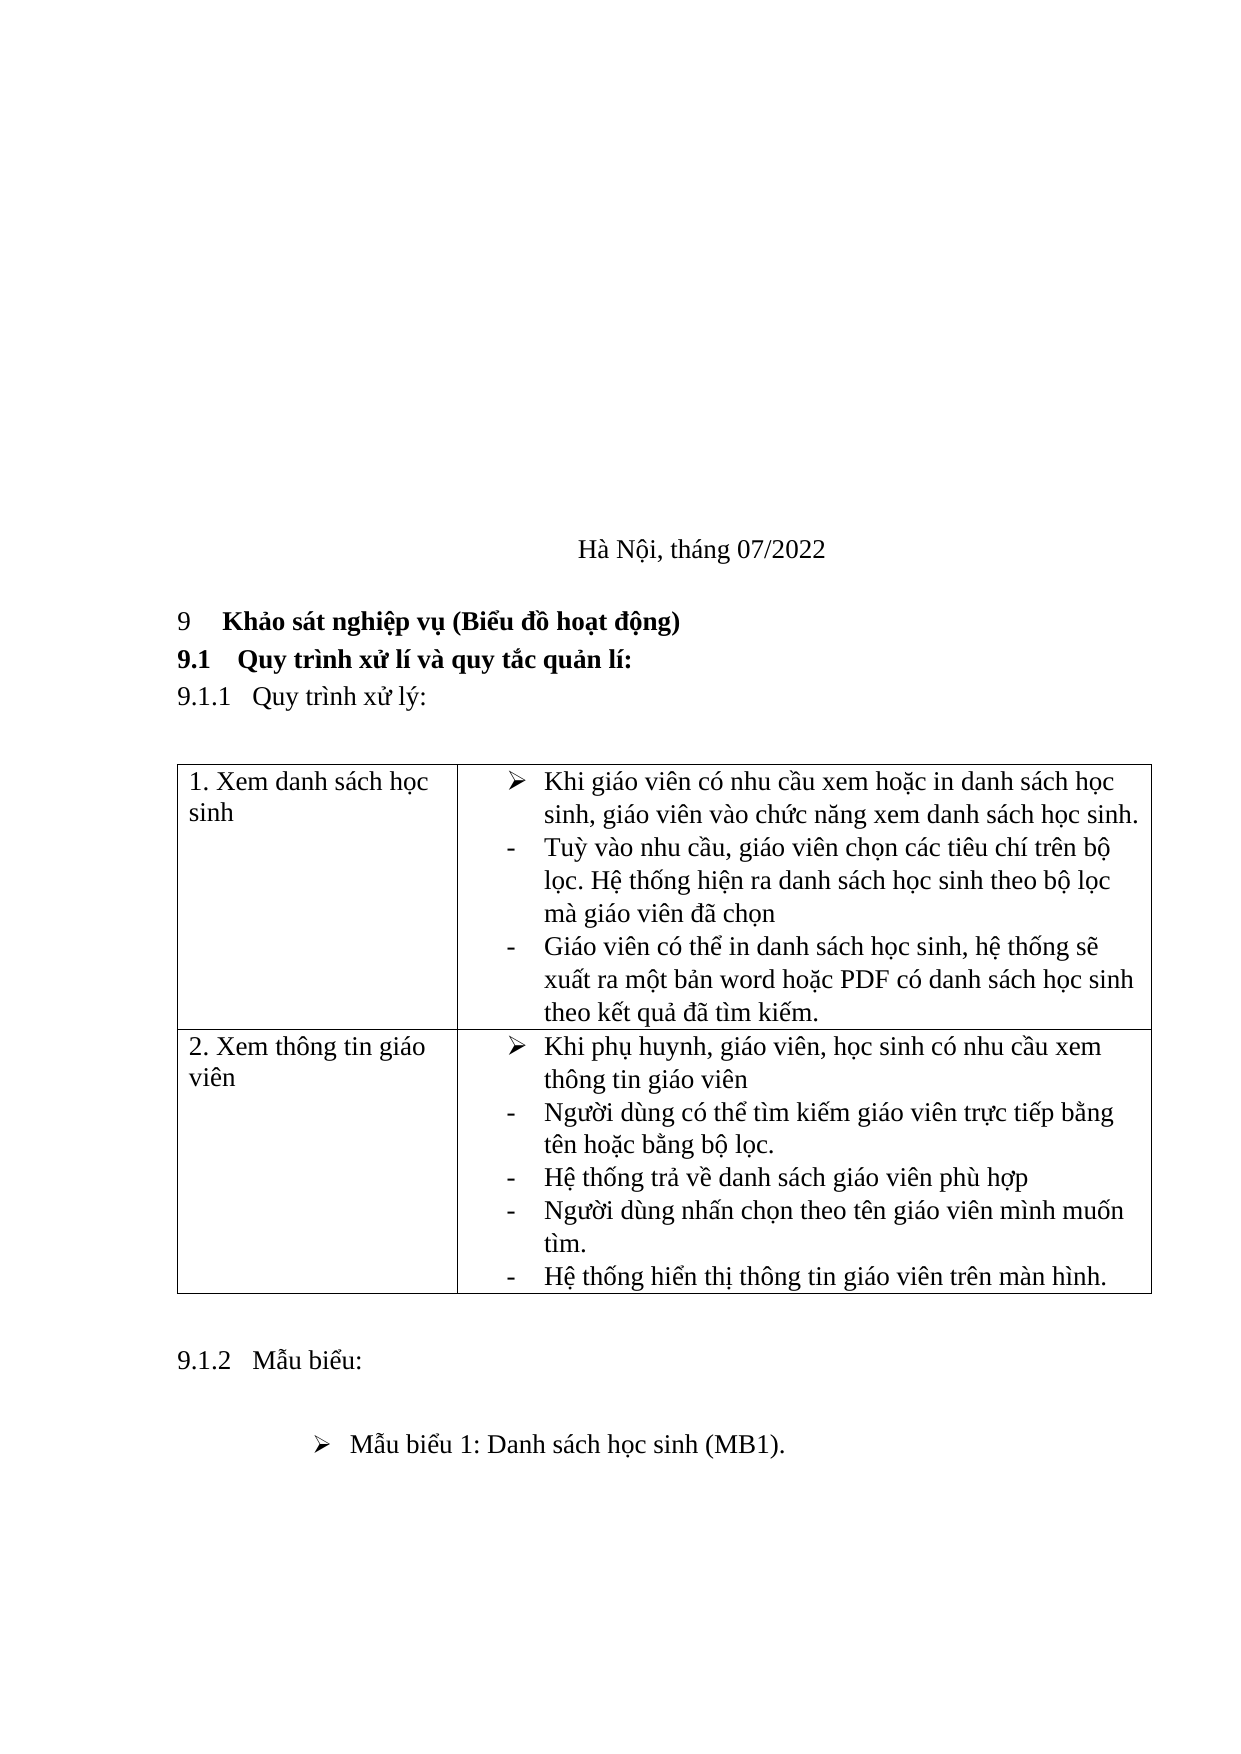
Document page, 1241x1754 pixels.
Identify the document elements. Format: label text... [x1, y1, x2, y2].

list Mẫu biểu 1: Danh sách học sinh (MB1). [312, 1428, 1182, 1459]
table_header Khi giáo viên có nhu cầu xem hoặc in danh sách học sinh, giáo viên vào chức năng xem danh sách học sinh. Tuỳ vào nhu cầu, giáo viên chọn các tiêu chí trên bộ lọc. Hệ thống hiện ra danh sách học sinh theo bộ lọc mà giáo viên đã chọn Giáo viên có thể in danh sách học sinh, hệ thống sẽ xuất ra một bản word hoặc PDF có danh sách học sinh theo kết quả đã tìm kiếm. [458, 765, 1151, 1029]
table_cell Khi phụ huynh, giáo viên, học sinh có nhu cầu xem thông tin giáo viên Người dùng có thể tìm kiếm giáo viên trực tiếp bằng tên hoặc bằng bộ lọc. Hệ thống trả về danh sách giáo viên phù hợp Người dùng nhấn chọn theo tên giáo viên mình muốn tìm. Hệ thống hiển thị thông tin giáo viên trên màn hình. [458, 1030, 1151, 1293]
subtitle Quy trình xử lí và quy tắc quản lí: [177, 643, 1182, 674]
subtitle Khảo sát nghiệp vụ (Biểu đồ hoạt động) [177, 605, 1182, 636]
table_header 1. Xem danh sách học sinh [178, 765, 457, 1029]
subtitle Quy trình xử lý: [177, 680, 1182, 712]
table_cell 2. Xem thông tin giáo viên [178, 1030, 457, 1293]
subtitle Mẫu biểu: [177, 1344, 1182, 1376]
text Hà Nội, tháng 07/2022 [177, 533, 1182, 564]
